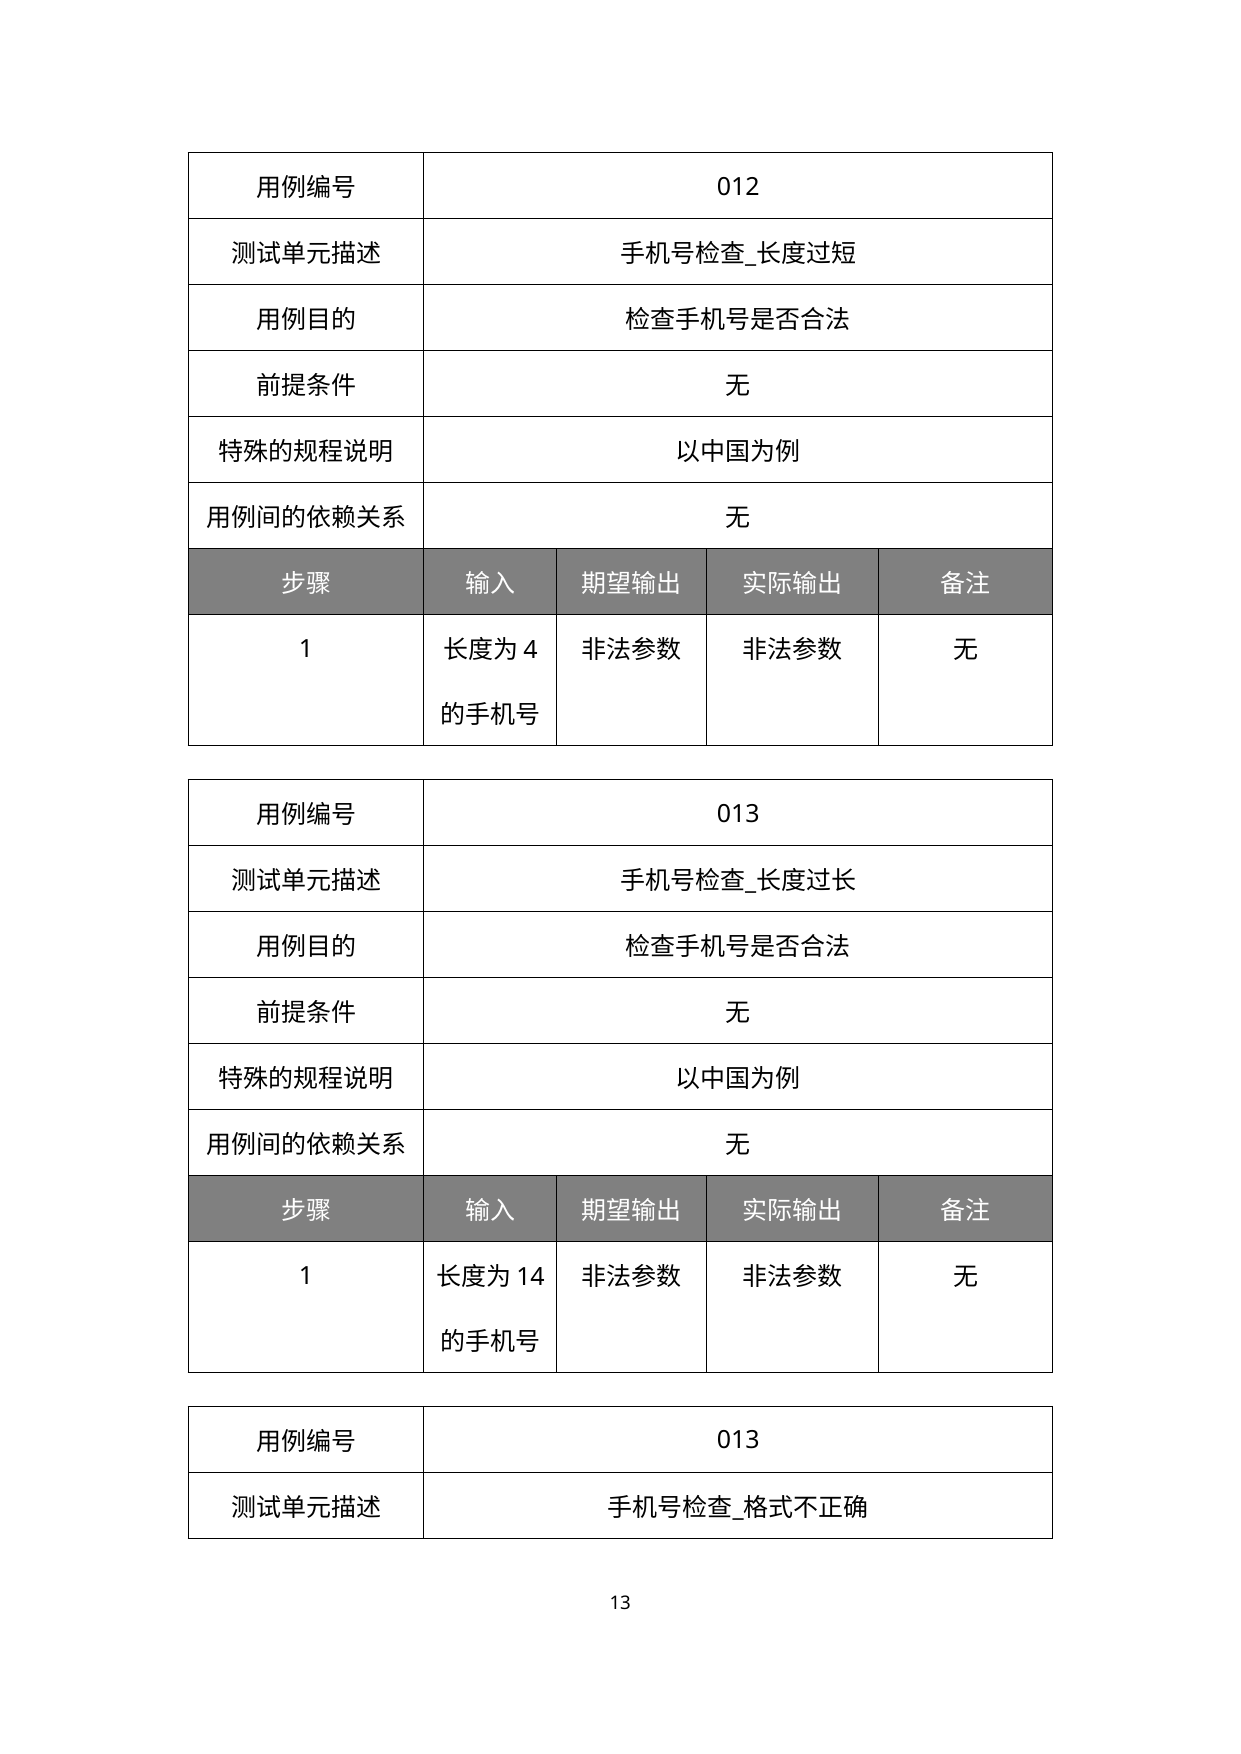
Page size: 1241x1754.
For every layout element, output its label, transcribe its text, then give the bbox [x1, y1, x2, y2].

table_cell 手机号检查_格式不正确 [424, 1473, 1052, 1538]
table_cell 期望输出 [557, 549, 706, 614]
table_cell 用例间的依赖关系 [189, 483, 423, 548]
table_cell 期望输出 [557, 1176, 706, 1241]
table_cell 用例目的 [189, 285, 423, 350]
table_header 012 [424, 153, 1052, 218]
table_cell 用例间的依赖关系 [189, 1110, 423, 1175]
table_header 用例编号 [189, 780, 423, 845]
table_cell 输入 [424, 1176, 556, 1241]
table_cell 实际输出 [707, 549, 878, 614]
table_cell 前提条件 [189, 351, 423, 416]
table_header 用例编号 [189, 1407, 423, 1472]
table_cell 无 [424, 1110, 1052, 1175]
table_cell 前提条件 [189, 978, 423, 1043]
table_cell 输入 [424, 549, 556, 614]
table_cell 实际输出 [707, 1176, 878, 1241]
table_header 013 [424, 780, 1052, 845]
table_cell 测试单元描述 [189, 219, 423, 284]
table_header 013 [424, 1407, 1052, 1472]
table_cell 手机号检查_长度过长 [424, 846, 1052, 911]
table_cell 手机号检查_长度过短 [424, 219, 1052, 284]
table_cell 非法参数 [707, 1242, 878, 1372]
table_cell 备注 [879, 1176, 1052, 1241]
table_cell 非法参数 [557, 615, 706, 745]
table_cell 备注 [879, 549, 1052, 614]
table_cell 无 [424, 483, 1052, 548]
table_cell 无 [424, 978, 1052, 1043]
table_cell 测试单元描述 [189, 846, 423, 911]
table_cell 特殊的规程说明 [189, 417, 423, 482]
table_cell 检查手机号是否合法 [424, 285, 1052, 350]
table_cell 以中国为例 [424, 1044, 1052, 1109]
table_cell 长度为4的手机号 [424, 615, 556, 745]
table_cell 步骤 [189, 549, 423, 614]
table_cell 非法参数 [557, 1242, 706, 1372]
table_header 用例编号 [189, 153, 423, 218]
table_cell 步骤 [189, 1176, 423, 1241]
table_cell 非法参数 [707, 615, 878, 745]
table_cell 无 [879, 615, 1052, 745]
table_cell 1 [189, 1242, 423, 1372]
table_cell 用例目的 [189, 912, 423, 977]
table_cell 无 [424, 351, 1052, 416]
table_cell 无 [879, 1242, 1052, 1372]
table_cell 检查手机号是否合法 [424, 912, 1052, 977]
table_cell 1 [189, 615, 423, 745]
table_cell 以中国为例 [424, 417, 1052, 482]
table_cell 测试单元描述 [189, 1473, 423, 1538]
table_cell 长度为14的手机号 [424, 1242, 556, 1372]
table_cell 特殊的规程说明 [189, 1044, 423, 1109]
